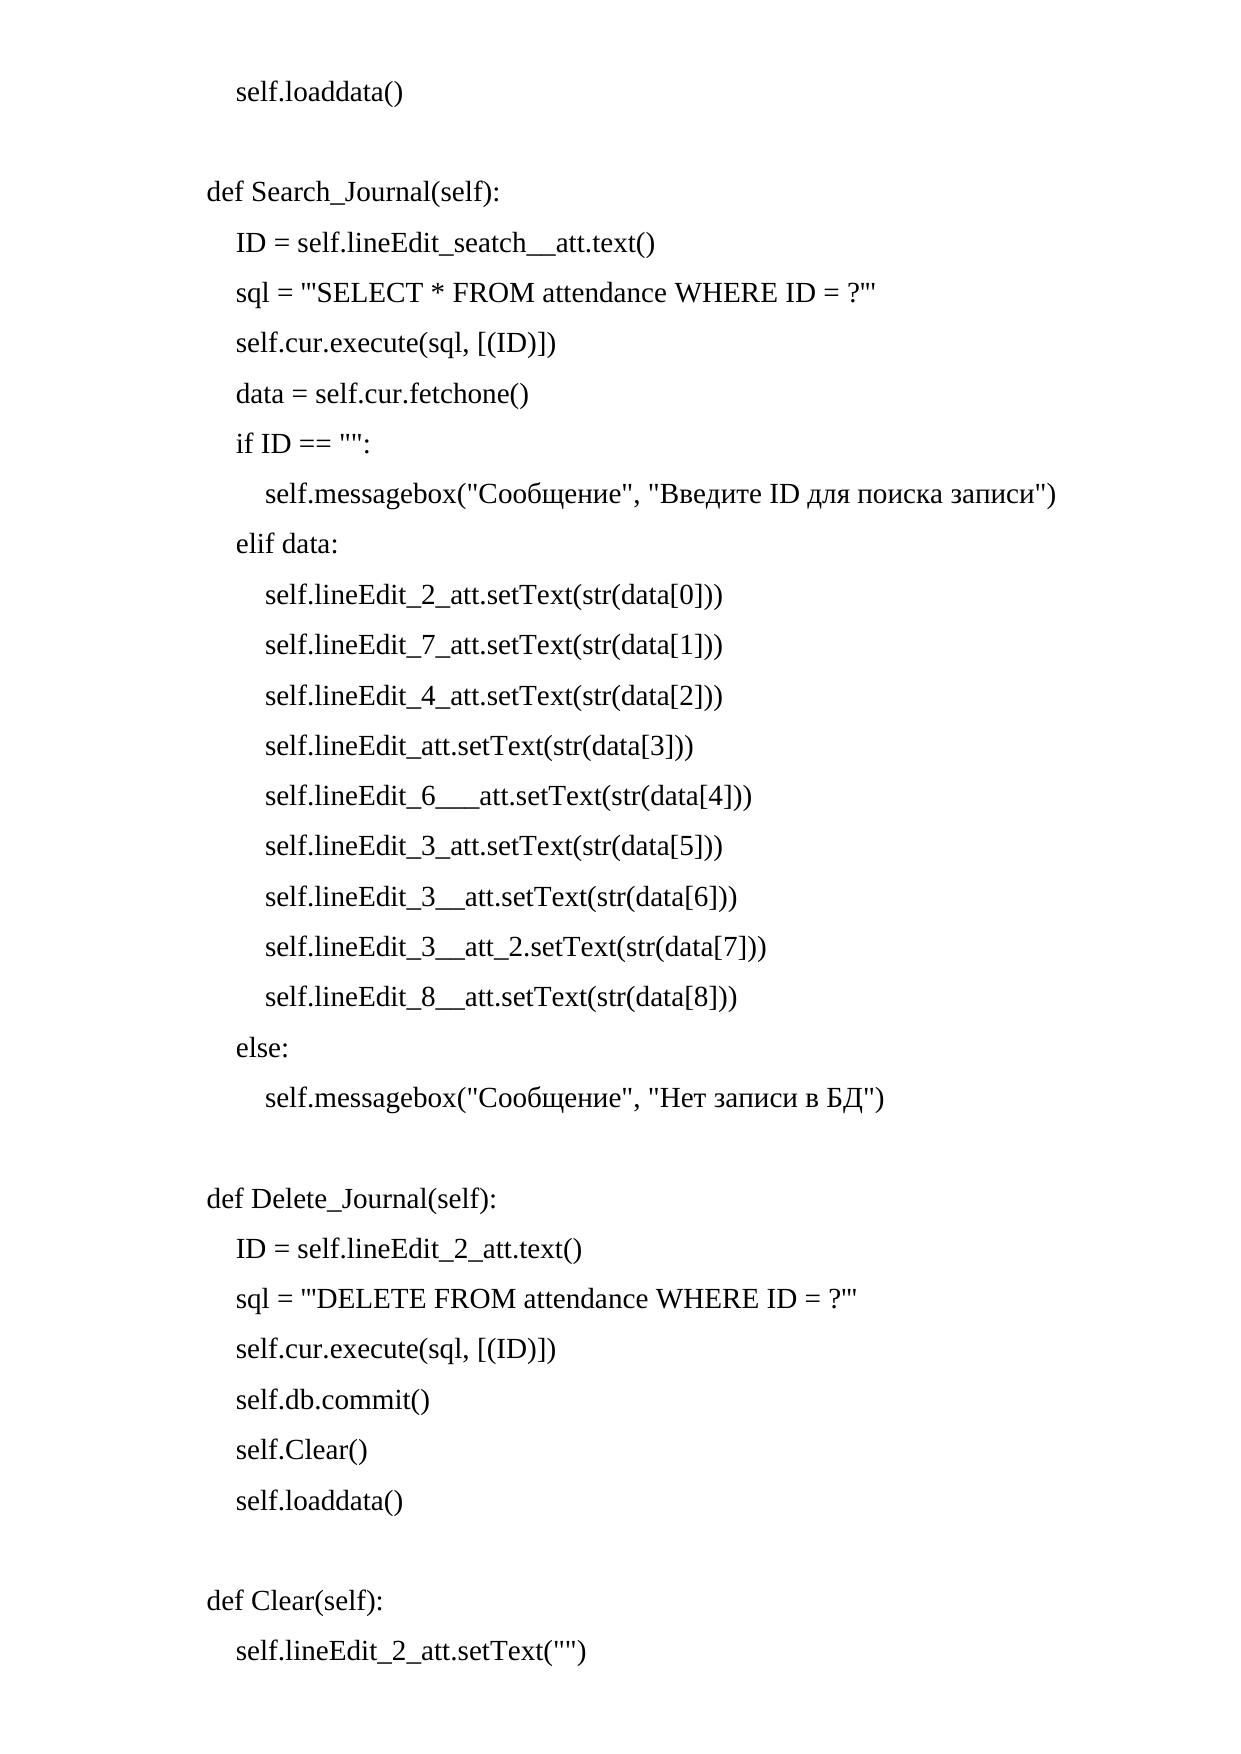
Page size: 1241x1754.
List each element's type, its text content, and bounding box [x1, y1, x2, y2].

text self.lineEdit_3__att_2.setText(str(data[7])) [177, 929, 1152, 963]
text self.lineEdit_7_att.setText(str(data[1])) [177, 627, 1152, 661]
text self.cur.execute(sql, [(ID)]) [177, 1332, 1152, 1365]
text self.lineEdit_3__att.setText(str(data[6])) [177, 879, 1152, 912]
text self.lineEdit_8__att.setText(str(data[8])) [177, 979, 1152, 1013]
text self.lineEdit_2_att.setText(str(data[0])) [177, 577, 1152, 611]
text sql = '''SELECT * FROM attendance WHERE ID = ?''' [177, 275, 1152, 309]
text self.lineEdit_att.setText(str(data[3])) [177, 728, 1152, 761]
text def Search_Journal(self): [177, 174, 1152, 208]
text self.lineEdit_4_att.setText(str(data[2])) [177, 678, 1152, 711]
text self.db.commit() [177, 1382, 1152, 1416]
text self.lineEdit_3_att.setText(str(data[5])) [177, 828, 1152, 862]
text def Delete_Journal(self): [177, 1181, 1152, 1214]
text self.Clear() [177, 1432, 1152, 1466]
text ID = self.lineEdit_2_att.text() [177, 1231, 1152, 1264]
text elif data: [177, 527, 1152, 560]
text self.lineEdit_6___att.setText(str(data[4])) [177, 778, 1152, 812]
text self.loaddata() [177, 74, 1152, 107]
text else: [177, 1030, 1152, 1063]
text def Clear(self): [177, 1583, 1152, 1617]
text self.messagebox("Сообщение", "Введите ID для поиска записи") [177, 476, 1152, 510]
text self.loaddata() [177, 1483, 1152, 1516]
text if ID == "": [177, 426, 1152, 459]
text data = self.cur.fetchone() [177, 376, 1152, 409]
text sql = '''DELETE FROM attendance WHERE ID = ?''' [177, 1281, 1152, 1315]
text self.messagebox("Сообщение", "Нет записи в БД") [177, 1080, 1152, 1114]
text ID = self.lineEdit_seatch__att.text() [177, 225, 1152, 258]
text self.lineEdit_2_att.setText("") [177, 1633, 1152, 1667]
text self.cur.execute(sql, [(ID)]) [177, 325, 1152, 359]
